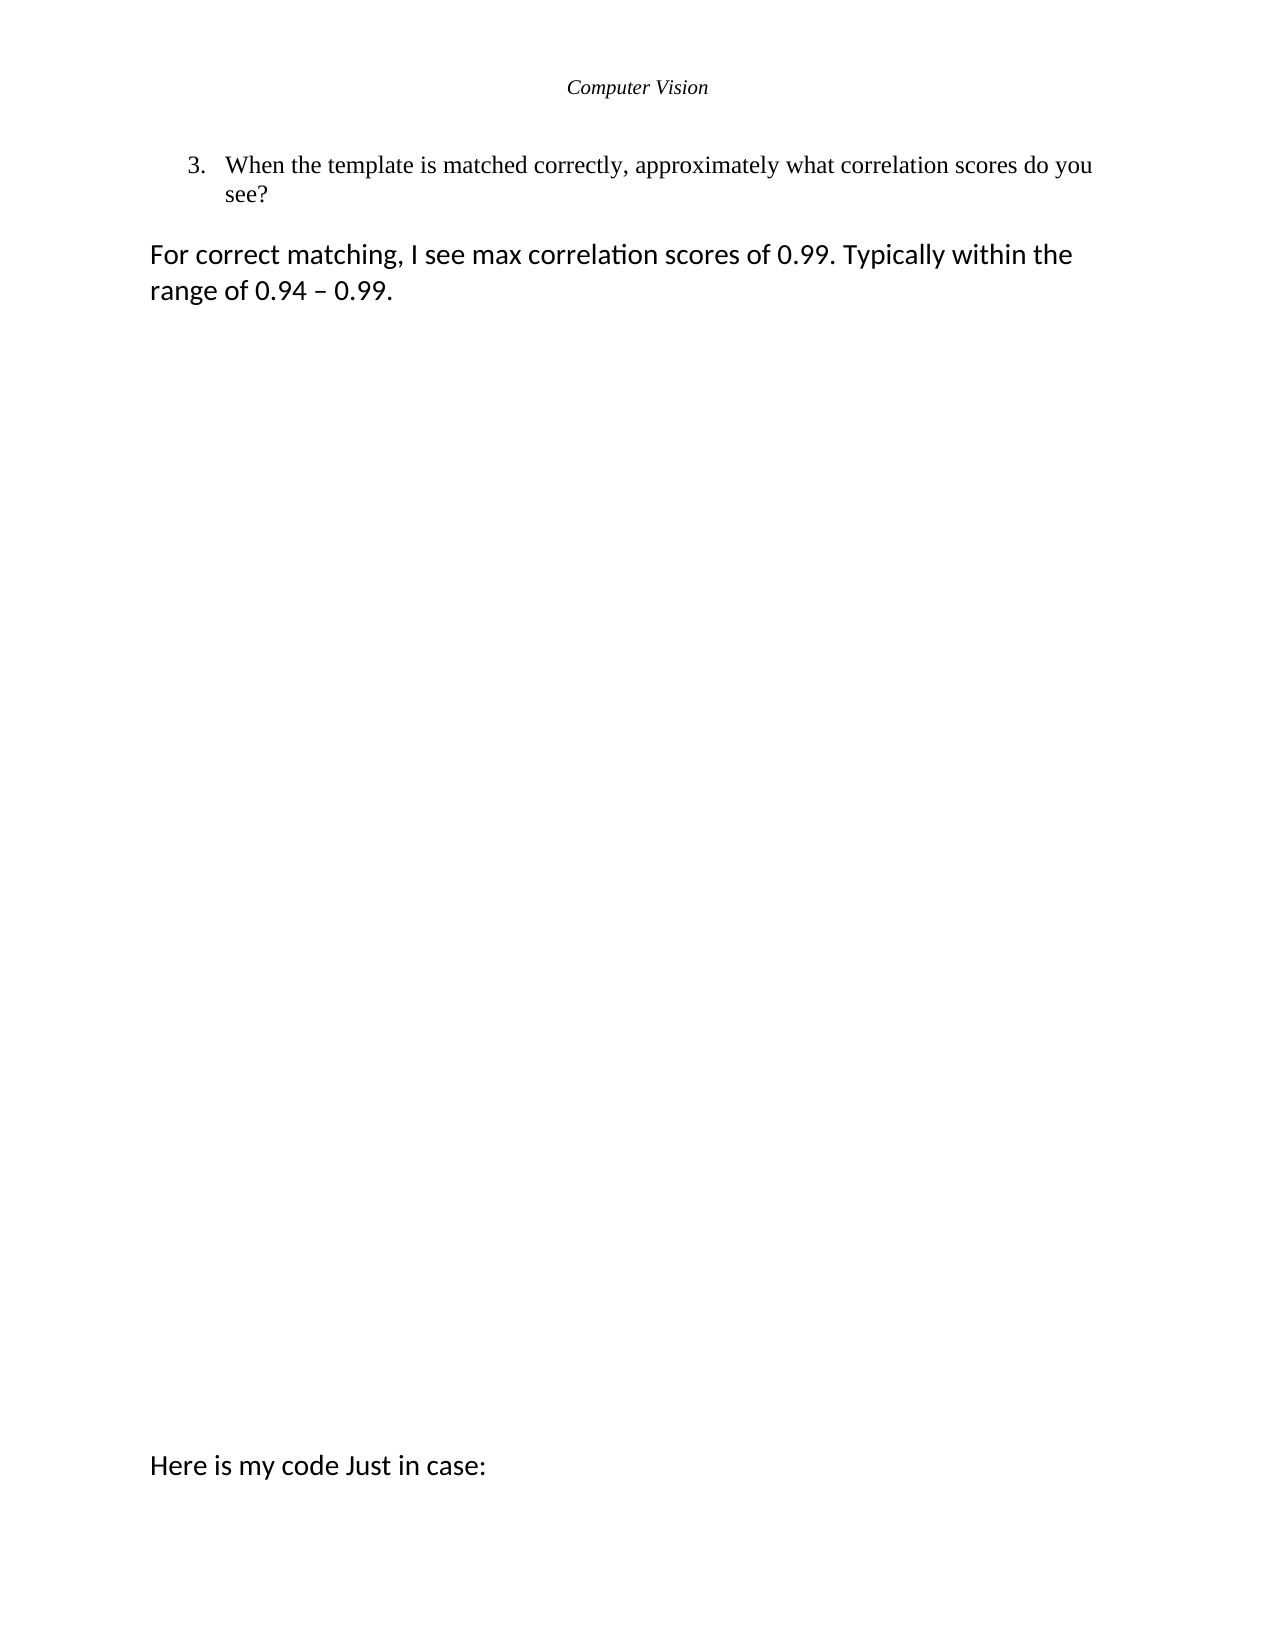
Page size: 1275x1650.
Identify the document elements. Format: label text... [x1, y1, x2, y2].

text Here is my code Just in case: [150, 1447, 1125, 1483]
text For correct matching, I see max correlation scores of 0.99. Typically within the range of 0.94 – 0.99. [150, 236, 1125, 307]
list When the template is matched correctly, approximately what correlation scores do you see? [187, 150, 1125, 207]
